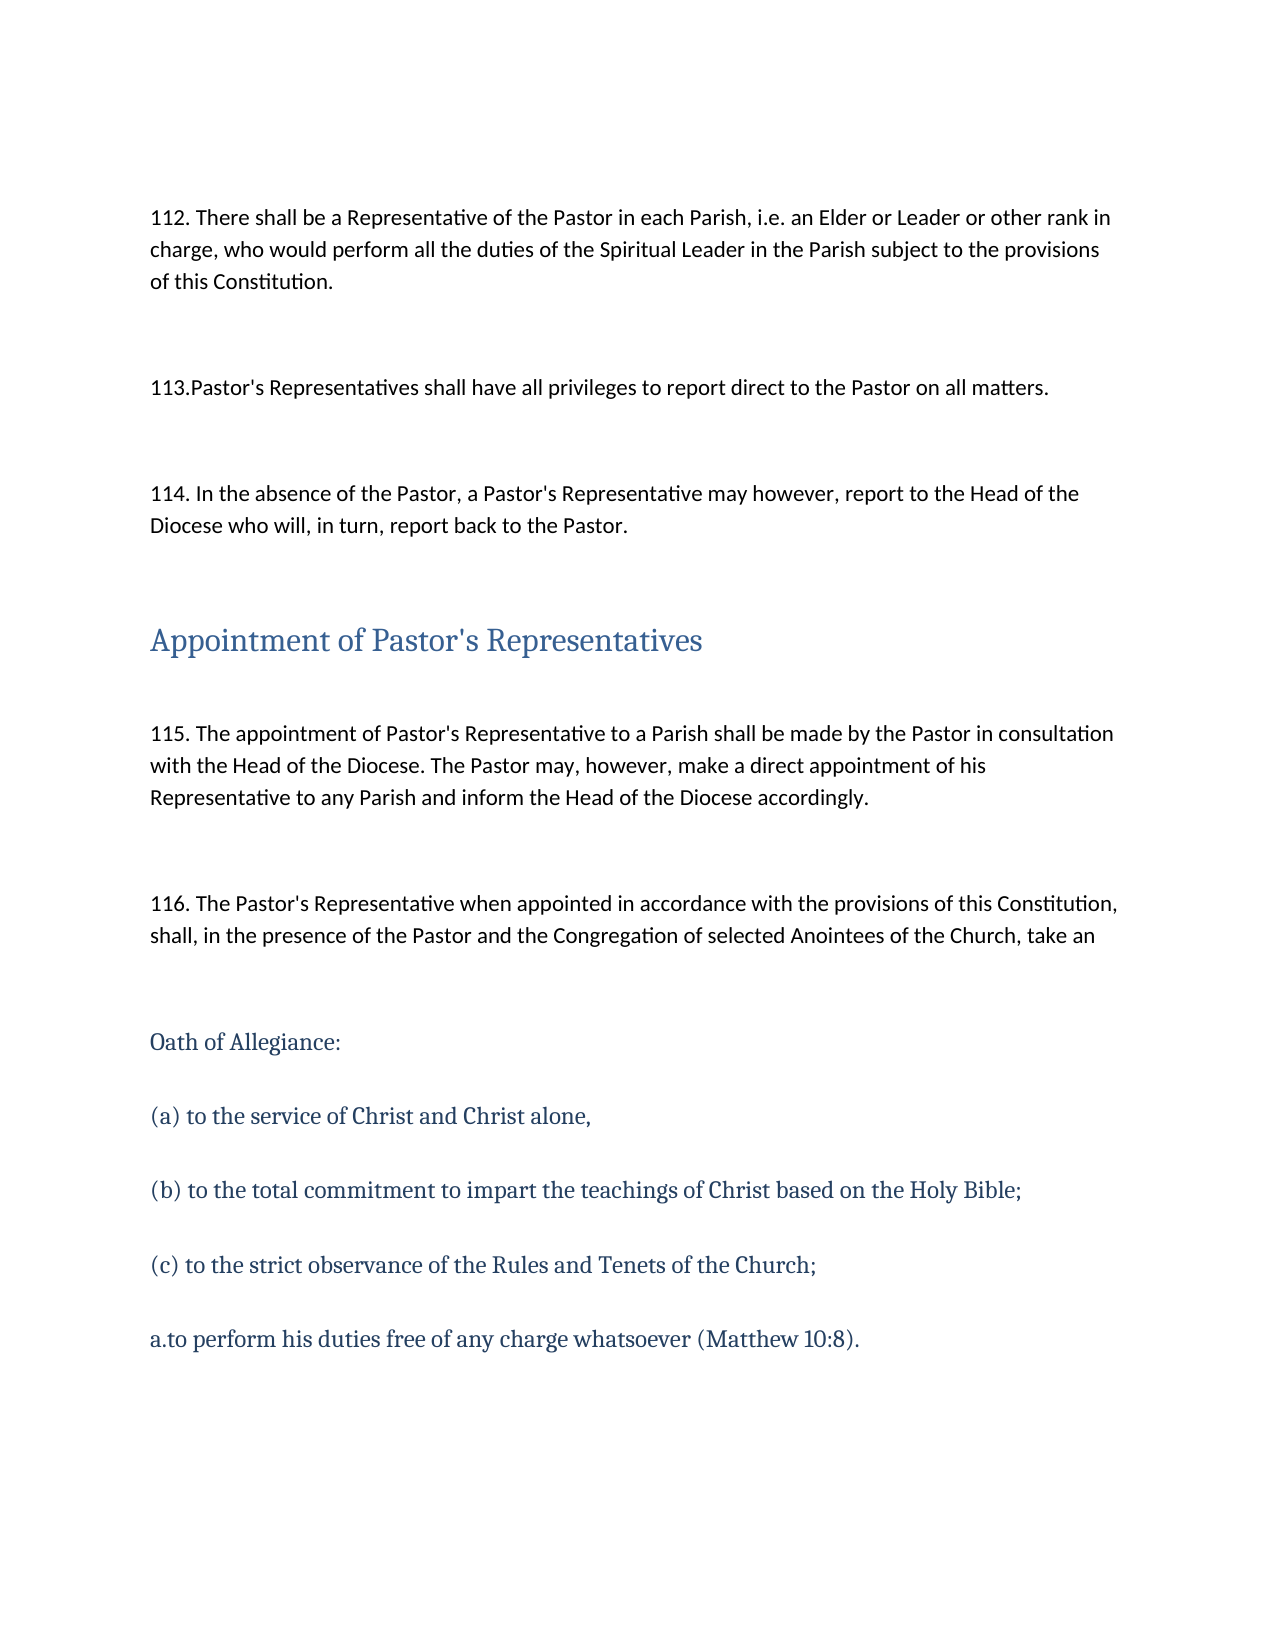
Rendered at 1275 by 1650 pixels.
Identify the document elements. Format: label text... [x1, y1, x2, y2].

text 113.Pastor's Representatives shall have all privileges to report direct to the Pastor on all matters. [150, 373, 1125, 401]
subtitle (a) to the service of Christ and Christ alone, [150, 1102, 1125, 1131]
subtitle a.to perform his duties free of any charge whatsoever (Matthew 10:8). [150, 1325, 1125, 1354]
subtitle (c) to the strict observance of the Rules and Tenets of the Church; [150, 1251, 1125, 1279]
text 114. In the absence of the Pastor, a Pastor's Representative may however, report to the Head of the Diocese who will, in turn, report back to the Pastor. [150, 479, 1125, 540]
text 112. There shall be a Representative of the Pastor in each Parish, i.e. an Elder or Leader or other rank in charge, who would perform all the duties of the Spiritual Leader in the Parish subject to the provisions of this Constitution. [150, 203, 1125, 295]
subtitle Appointment of Pastor's Representatives [150, 622, 1125, 660]
subtitle Oath of Allegiance: [150, 1028, 1125, 1056]
text 116. The Pastor's Representative when appointed in accordance with the provisions of this Constitution, shall, in the presence of the Pastor and the Congregation of selected Anointees of the Church, take an [150, 889, 1125, 949]
subtitle (b) to the total commitment to impart the teachings of Christ based on the Holy Bible; [150, 1176, 1125, 1205]
text 115. The appointment of Pastor's Representative to a Parish shall be made by the Pastor in consultation with the Head of the Diocese. The Pastor may, however, make a direct appointment of his Representative to any Parish and inform the Head of the Diocese accordingly. [150, 719, 1125, 811]
